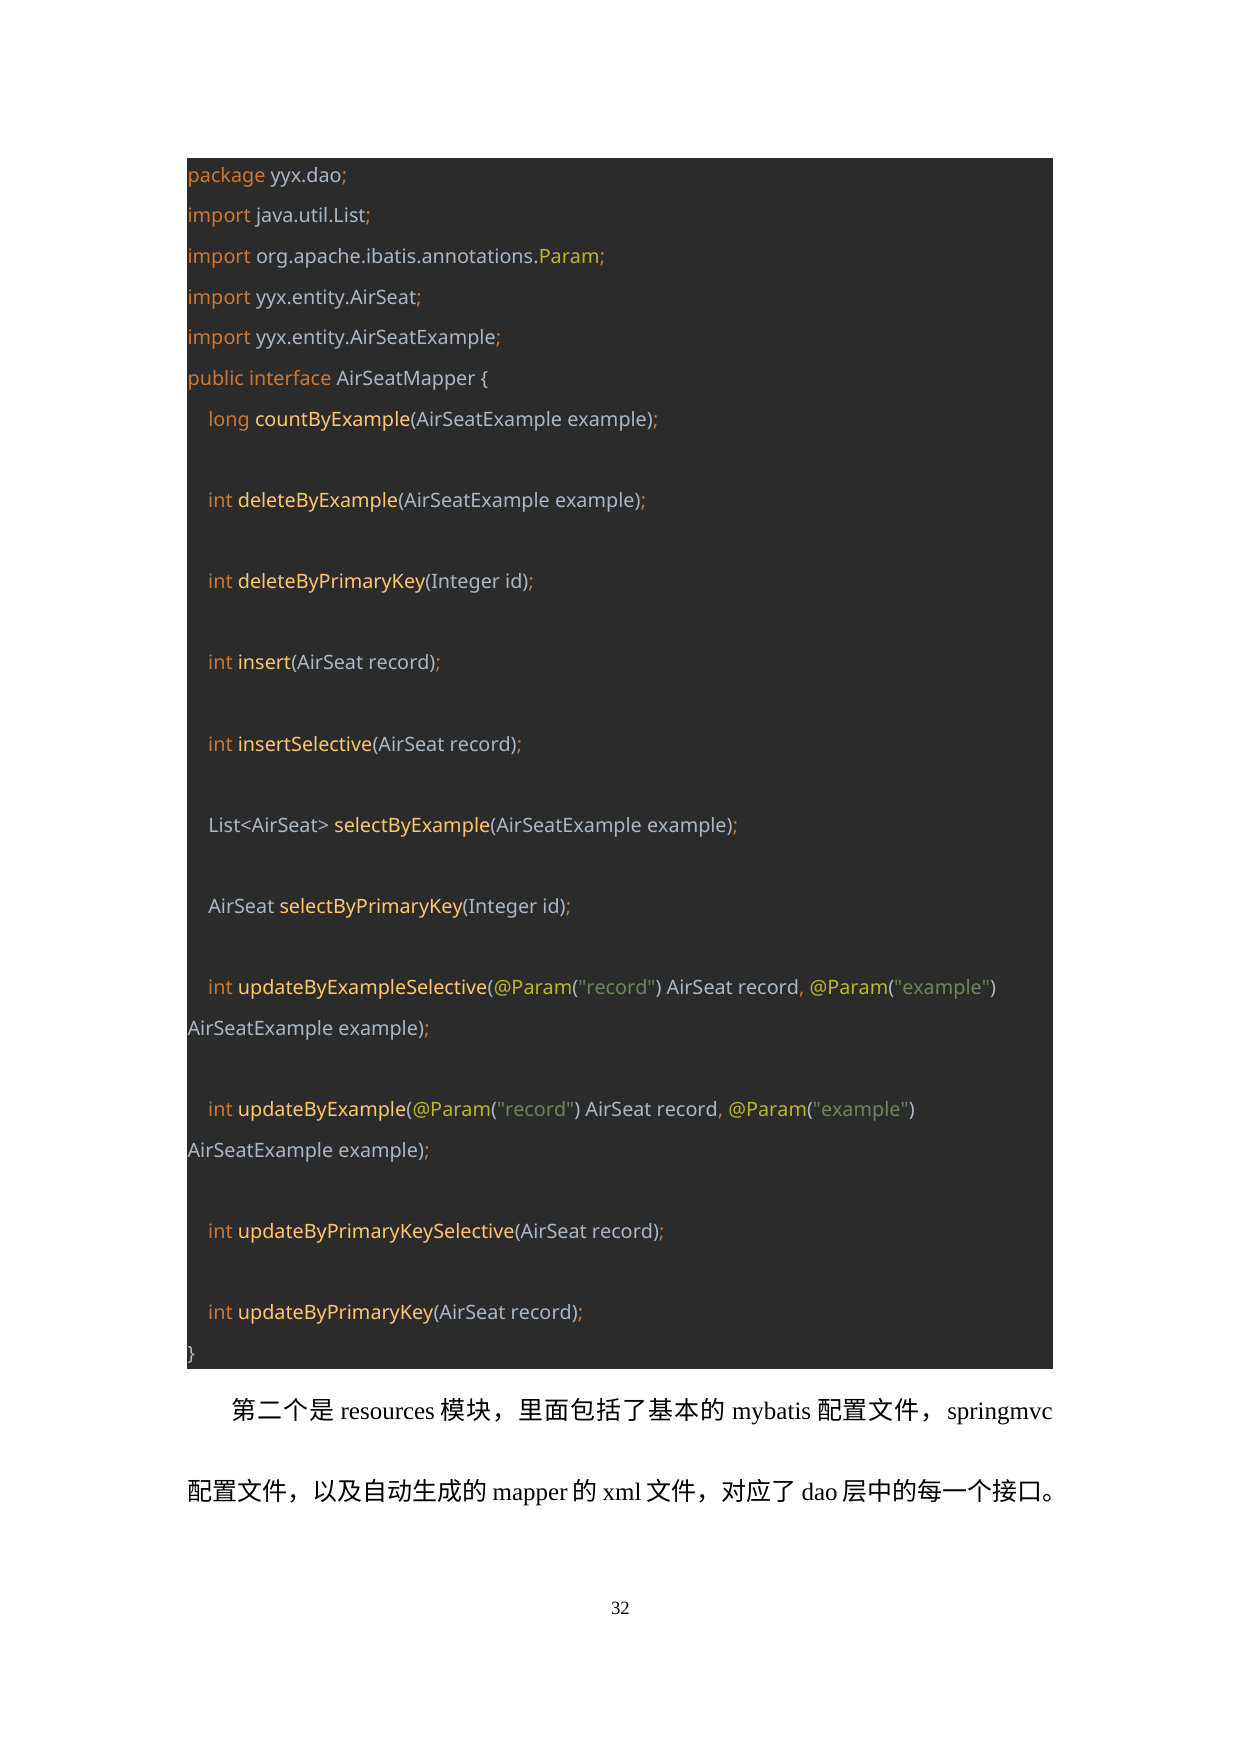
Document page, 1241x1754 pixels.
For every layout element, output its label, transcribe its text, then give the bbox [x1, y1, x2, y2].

text package yyx.dao; import java.util.List; import org.apache.ibatis.annotations.Param; import yyx.entity.AirSeat; import yyx.entity.AirSeatExample; public interface AirSeatMapper { long countByExample(AirSeatExample example); int deleteByExample(AirSeatExample example); int deleteByPrimaryKey(Integer id); int insert(AirSeat record); int insertSelective(AirSeat record); List<AirSeat> selectByExample(AirSeatExample example); AirSeat selectByPrimaryKey(Integer id); int updateByExampleSelective(@Param("record") AirSeat record, @Param("example") AirSeatExample example); int updateByExample(@Param("record") AirSeat record, @Param("example") AirSeatExample example); int updateByPrimaryKeySelective(AirSeat record); int updateByPrimaryKey(AirSeat record); } [187, 158, 1053, 1369]
text 第二个是resources模块，里面包括了基本的mybatis配置文件，springmvc配置文件，以及自动生成的mapper的xml文件，对应了dao层中的每一个接口。 [187, 1376, 1053, 1522]
